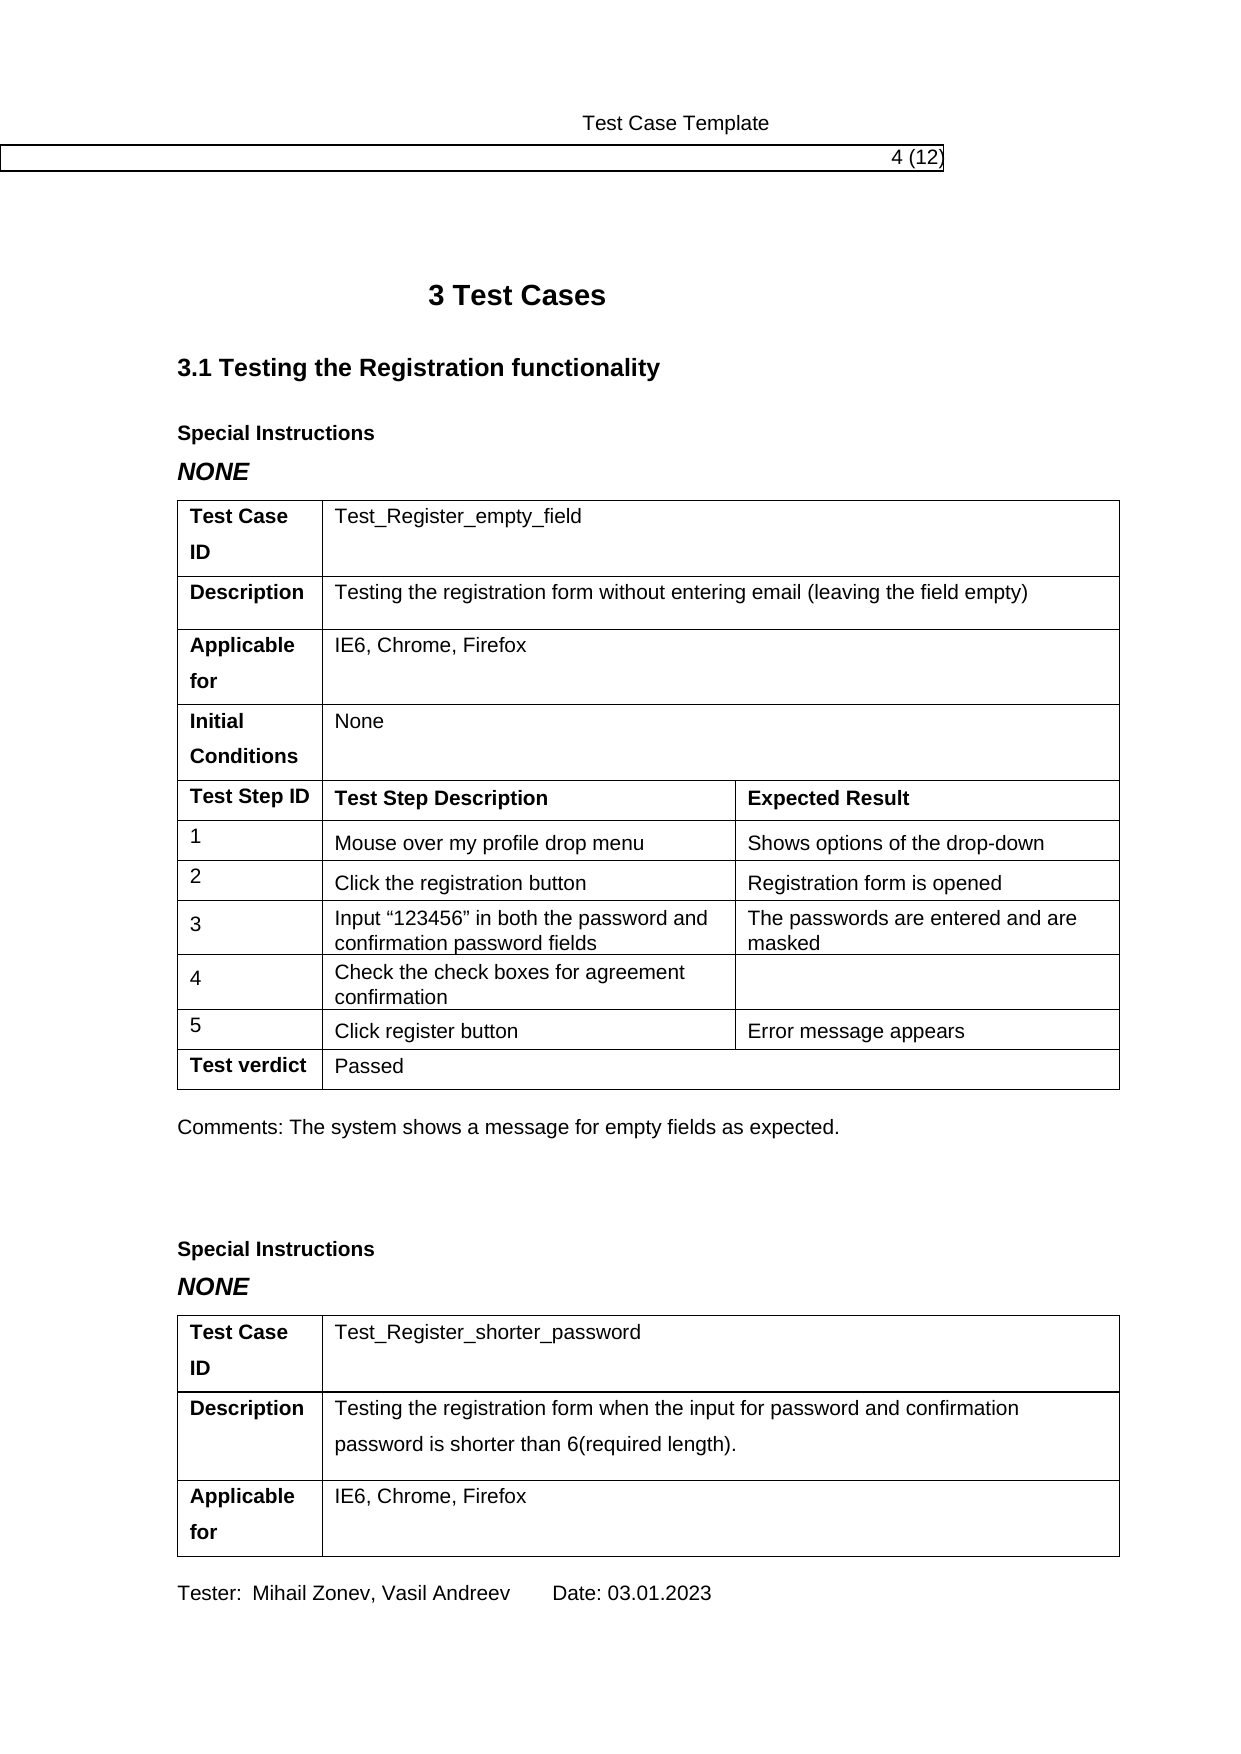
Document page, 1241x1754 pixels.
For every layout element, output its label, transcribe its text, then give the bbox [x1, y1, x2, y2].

subtitle Special Instructions [177, 1236, 1122, 1260]
table_cell Initial Conditions [178, 705, 322, 780]
table_cell Click register button [323, 1010, 735, 1048]
table_cell 1 [178, 821, 322, 860]
subtitle Test Cases [428, 277, 1122, 311]
text NONE [177, 457, 1122, 486]
table_cell Check the check boxes for agreement confirmation [323, 955, 735, 1008]
table_cell 5 [178, 1010, 322, 1048]
table_cell IE6, Chrome, Firefox [323, 1481, 1119, 1556]
table_cell Shows options of the drop-down [736, 821, 1119, 860]
subtitle Testing the Registration functionality [177, 353, 1122, 382]
table_cell Applicable for [178, 630, 322, 704]
table_header Test_Register_shorter_password [323, 1316, 1119, 1391]
table_cell Passed [323, 1050, 1119, 1088]
text Comments: The system shows a message for empty fields as expected. [177, 1114, 1122, 1138]
table_cell Testing the registration form when the input for password and confirmation password is shorter than 6(required length). [323, 1393, 1119, 1480]
table_cell 4 [178, 955, 322, 1008]
table_cell Description [178, 577, 322, 628]
table_header Test_Register_empty_field [323, 501, 1119, 576]
table_cell None [323, 705, 1119, 780]
table_cell IE6, Chrome, Firefox [323, 630, 1119, 704]
table_cell 2 [178, 861, 322, 900]
table_cell Applicable for [178, 1481, 322, 1556]
subtitle Special Instructions [177, 421, 1122, 445]
table_cell Mouse over my profile drop menu [323, 821, 735, 860]
table_cell The passwords are entered and are masked [736, 901, 1119, 954]
table_cell Error message appears [736, 1010, 1119, 1048]
table_cell Test Step Description [323, 781, 735, 820]
table_cell Expected Result [736, 781, 1119, 820]
table_cell Test Step ID [178, 781, 322, 820]
table_cell Click the registration button [323, 861, 735, 900]
table_cell Description [178, 1393, 322, 1480]
table_header Test Case ID [178, 1316, 322, 1391]
table_cell Registration form is opened [736, 861, 1119, 900]
table_cell 3 [178, 901, 322, 954]
table_cell Testing the registration form without entering email (leaving the field empty) [323, 577, 1119, 628]
table_cell Test verdict [178, 1050, 322, 1088]
table_header Test Case ID [178, 501, 322, 576]
table_cell [736, 955, 1119, 1008]
table_cell Input “123456” in both the password and confirmation password fields [323, 901, 735, 954]
text NONE [177, 1272, 1122, 1301]
